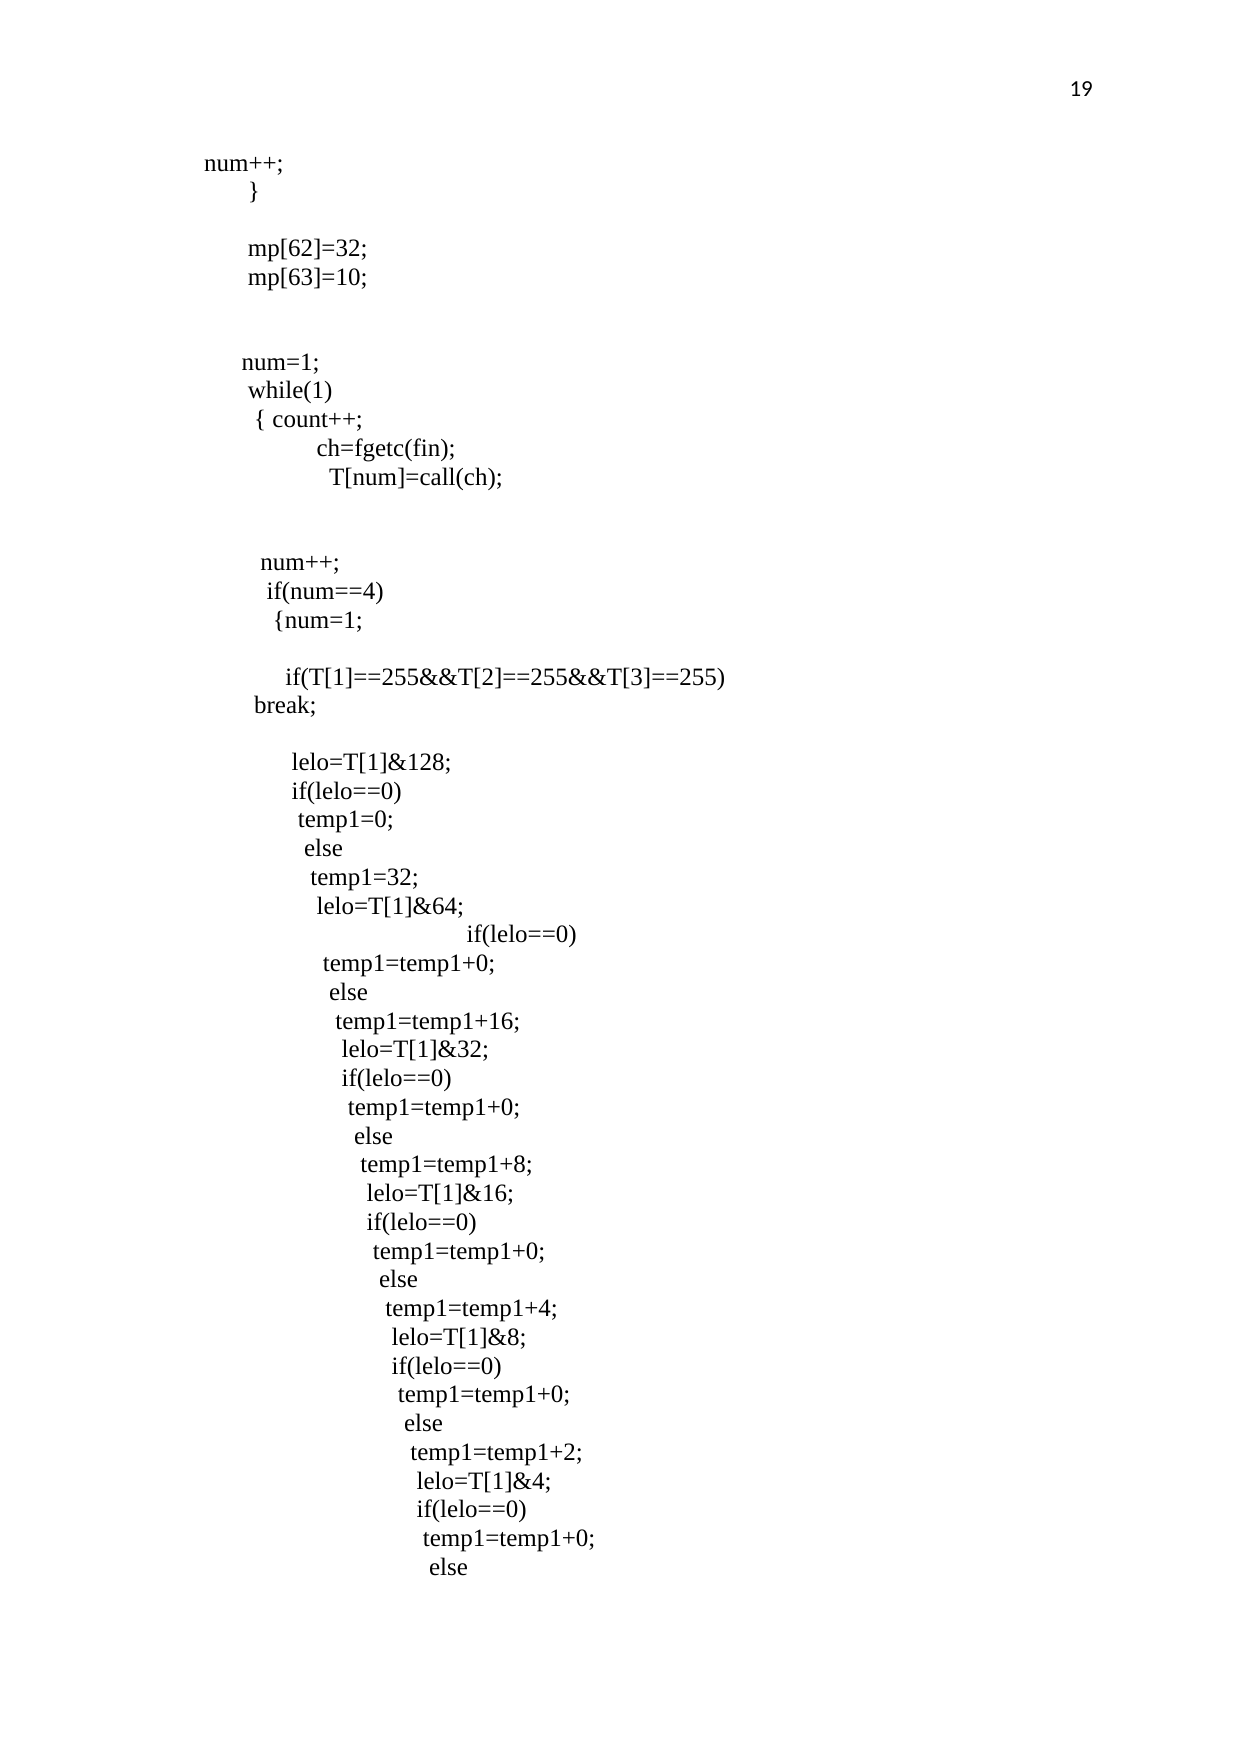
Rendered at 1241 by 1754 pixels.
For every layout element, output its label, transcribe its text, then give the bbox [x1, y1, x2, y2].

text lelo=T[1]&128; [148, 747, 1092, 776]
text while(1) [148, 376, 1092, 404]
text temp1=temp1+0; [148, 948, 1092, 977]
text {num=1; [148, 605, 1092, 633]
text lelo=T[1]&64; [148, 891, 1092, 919]
text temp1=temp1+0; [148, 1092, 1092, 1121]
text if(lelo==0) [148, 1207, 1092, 1236]
text else [148, 1264, 1092, 1293]
text mp[62]=32; [148, 233, 1092, 262]
text temp1=temp1+2; [148, 1437, 1092, 1466]
text else [148, 1552, 1092, 1581]
text break; [148, 690, 1092, 719]
text if(lelo==0) [148, 1494, 1092, 1523]
text temp1=temp1+0; [148, 1523, 1092, 1552]
text temp1=temp1+8; [148, 1149, 1092, 1178]
text else [148, 1408, 1092, 1437]
text T[num]=call(ch); [148, 462, 1092, 491]
text lelo=T[1]&16; [148, 1178, 1092, 1207]
text temp1=temp1+4; [148, 1293, 1092, 1322]
text if(lelo==0) [148, 1063, 1092, 1092]
text temp1=temp1+0; [148, 1236, 1092, 1264]
text temp1=temp1+0; [148, 1379, 1092, 1408]
text if(T[1]==255&&T[2]==255&&T[3]==255) [148, 662, 1092, 690]
text ch=fgetc(fin); [148, 433, 1092, 462]
text num++; [148, 148, 1092, 176]
text else [148, 1121, 1092, 1149]
text if(lelo==0) [148, 776, 1092, 804]
text temp1=0; [148, 804, 1092, 833]
text else [148, 977, 1092, 1006]
text mp[63]=10; [148, 262, 1092, 291]
text temp1=32; [148, 862, 1092, 891]
text lelo=T[1]&4; [148, 1466, 1092, 1494]
text if(num==4) [148, 576, 1092, 605]
text lelo=T[1]&8; [148, 1322, 1092, 1351]
text if(lelo==0) [148, 919, 1092, 948]
text if(lelo==0) [148, 1351, 1092, 1379]
text temp1=temp1+16; [148, 1006, 1092, 1034]
text else [148, 833, 1092, 862]
text lelo=T[1]&32; [148, 1034, 1092, 1063]
text num++; [148, 547, 1092, 576]
text } [148, 176, 1092, 205]
text num=1; [148, 347, 1092, 376]
text { count++; [148, 404, 1092, 433]
